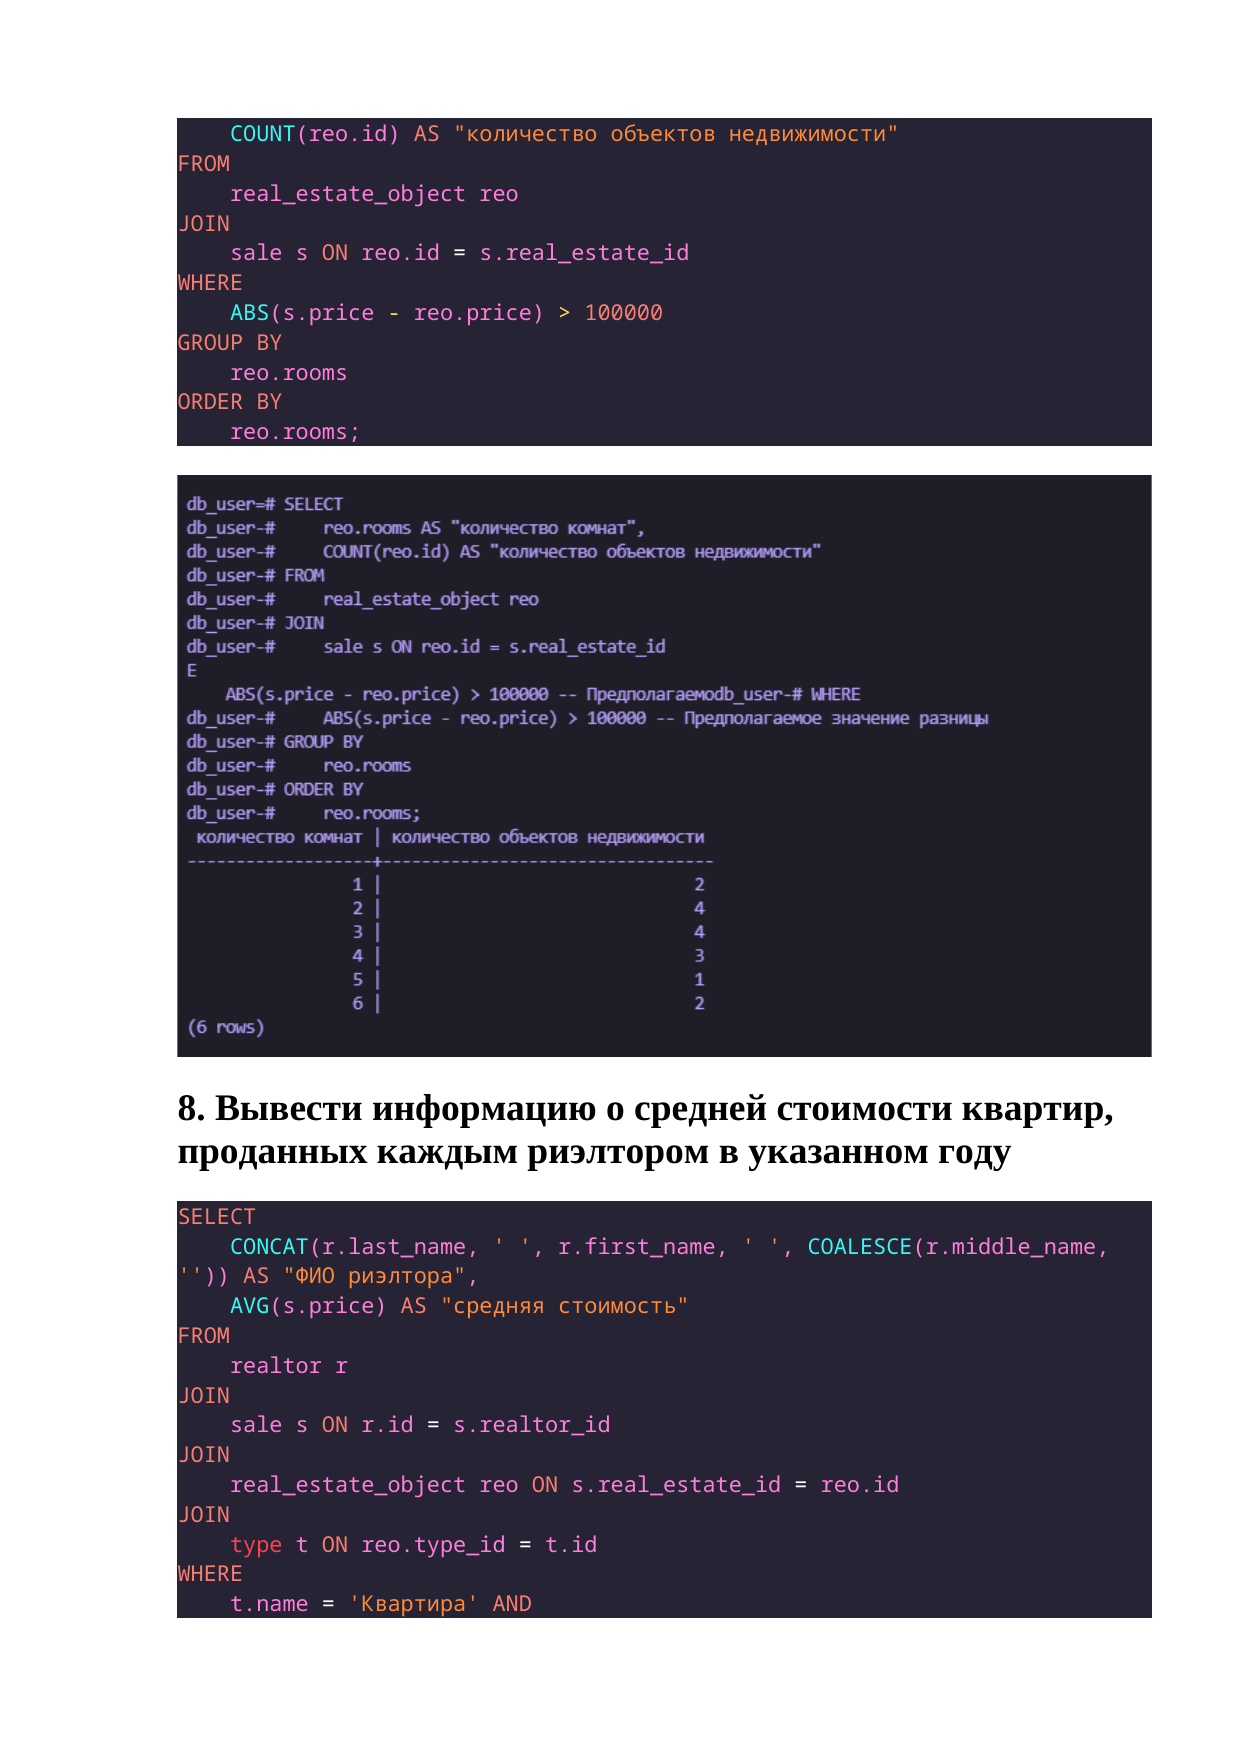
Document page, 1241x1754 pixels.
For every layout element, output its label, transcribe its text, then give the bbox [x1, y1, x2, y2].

text JOIN [177, 207, 1152, 237]
text WHERE [177, 1558, 1152, 1588]
text FROM [177, 148, 1152, 178]
text CONCAT(r.last_name, ' ', r.first_name, ' ', COALESCE(r.middle_name, '')) AS "ФИО риэлтора", [177, 1231, 1152, 1290]
text JOIN [177, 1499, 1152, 1529]
text t.name = 'Квартира' AND [177, 1588, 1152, 1618]
text JOIN [177, 1380, 1152, 1409]
text SELECT [177, 1201, 1152, 1231]
text sale s ON reo.id = s.real_estate_id [177, 237, 1152, 267]
text JOIN [177, 1439, 1152, 1469]
text real_estate_object reo ON s.real_estate_id = reo.id [177, 1469, 1152, 1499]
text WHERE [177, 267, 1152, 297]
text AVG(s.price) AS "средняя стоимость" [177, 1290, 1152, 1320]
text type t ON reo.type_id = t.id [177, 1529, 1152, 1558]
text sale s ON r.id = s.realtor_id [177, 1409, 1152, 1439]
text ABS(s.price - reo.price) > 100000 [177, 297, 1152, 327]
text GROUP BY [177, 327, 1152, 356]
text 8. Вывести информацию о средней стоимости квартир, проданных каждым риэлтором в указанном году [177, 1086, 1152, 1172]
text realtor r [177, 1350, 1152, 1380]
text real_estate_object reo [177, 178, 1152, 207]
picture [177, 475, 1152, 1057]
text reo.rooms; [177, 416, 1152, 446]
text ORDER BY [177, 386, 1152, 416]
text reo.rooms [177, 356, 1152, 386]
text COUNT(reo.id) AS "количество объектов недвижимости" [177, 118, 1152, 148]
text FROM [177, 1320, 1152, 1350]
